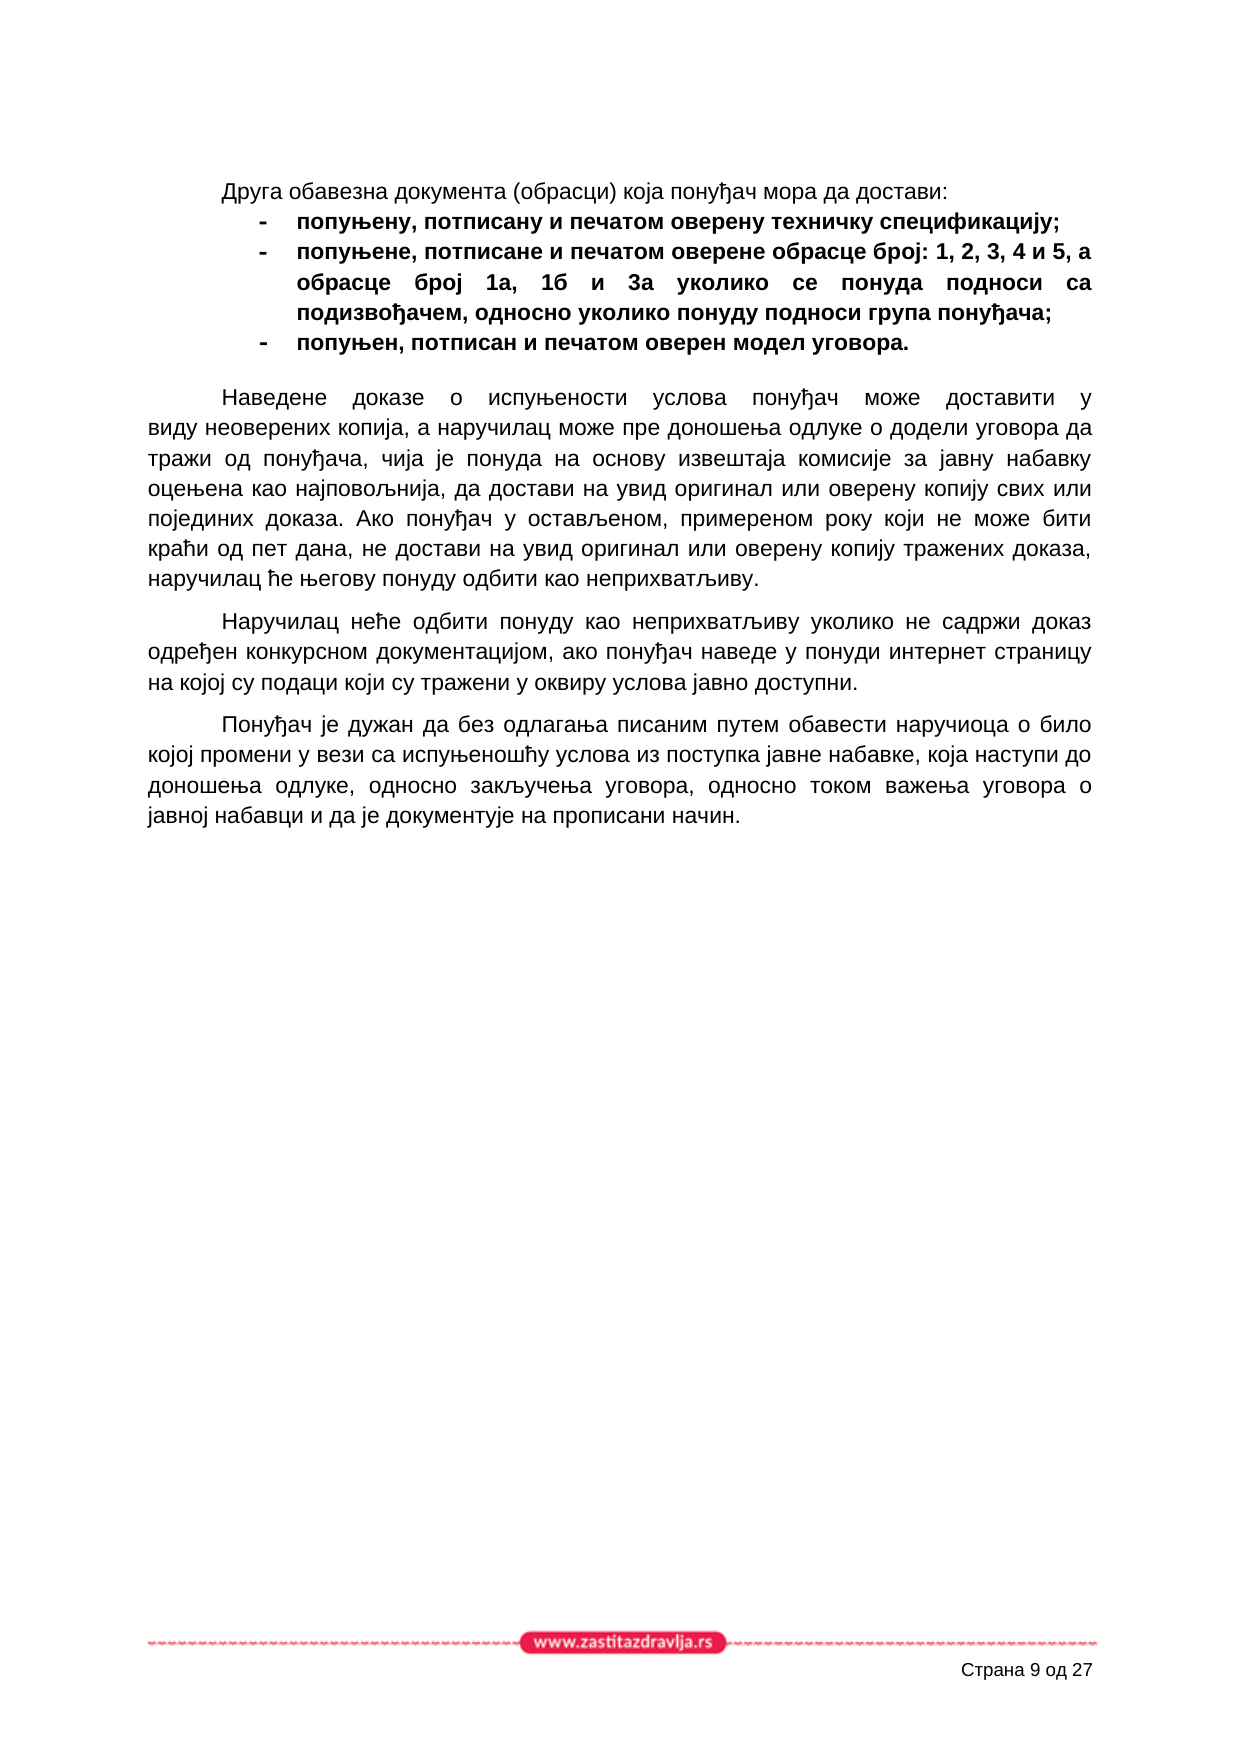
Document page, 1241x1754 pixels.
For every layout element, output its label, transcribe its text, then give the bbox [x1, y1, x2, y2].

text Друга обавезна документа (обрасци) која понуђач мора да достави: [148, 178, 1093, 204]
text Наведене доказе о испуњености услова понуђач може доставити у виду неоверених копија, а наручилац може пре доношења одлуке о додели уговора да тражи од понуђача, чија је понуда на основу извештаја комисије за јавну набавку оцењена као најповољнија, да достави на увид оригинал или оверену копију свих или појединих доказа. Ако понуђач у остављеном, примереном року који не може бити краћи од пет дана, не достави на увид оригинал или оверену копију тражених доказа, наручилац ће његову понуду одбити као неприхватљиву. [148, 384, 1093, 592]
text Наручилац неће одбити понуду као неприхватљиву уколико не садржи доказ одређен конкурсном документацијом, ако понуђач наведе у понуди интернет страницу на којој су подаци који су тражени у оквиру услова јавно доступни. [148, 608, 1093, 695]
picture [147, 1626, 1099, 1659]
text Понуђач је дужан да без одлагања писаним путем обавести наручиоца о било којој промени у вези са испуњеношћу услова из поступка јавне набавке, која наступи до доношења одлуке, односно закључења уговора, односно током важења уговора о јавној набавци и да је документује на прописани начин. [148, 711, 1093, 828]
list попуњене, потписане и печатом оверене обрасце број: 1, 2, 3, 4 и 5, а обрасце број 1а, 1б и 3а уколико се понуда подноси са подизвођачем, односно уколико понуду подноси група понуђача; [259, 238, 1093, 325]
list попуњену, потписану и печатом оверену техничку спецификацију; [259, 208, 1093, 234]
list попуњен, потписан и печатом оверен модел уговора. [259, 329, 1093, 355]
